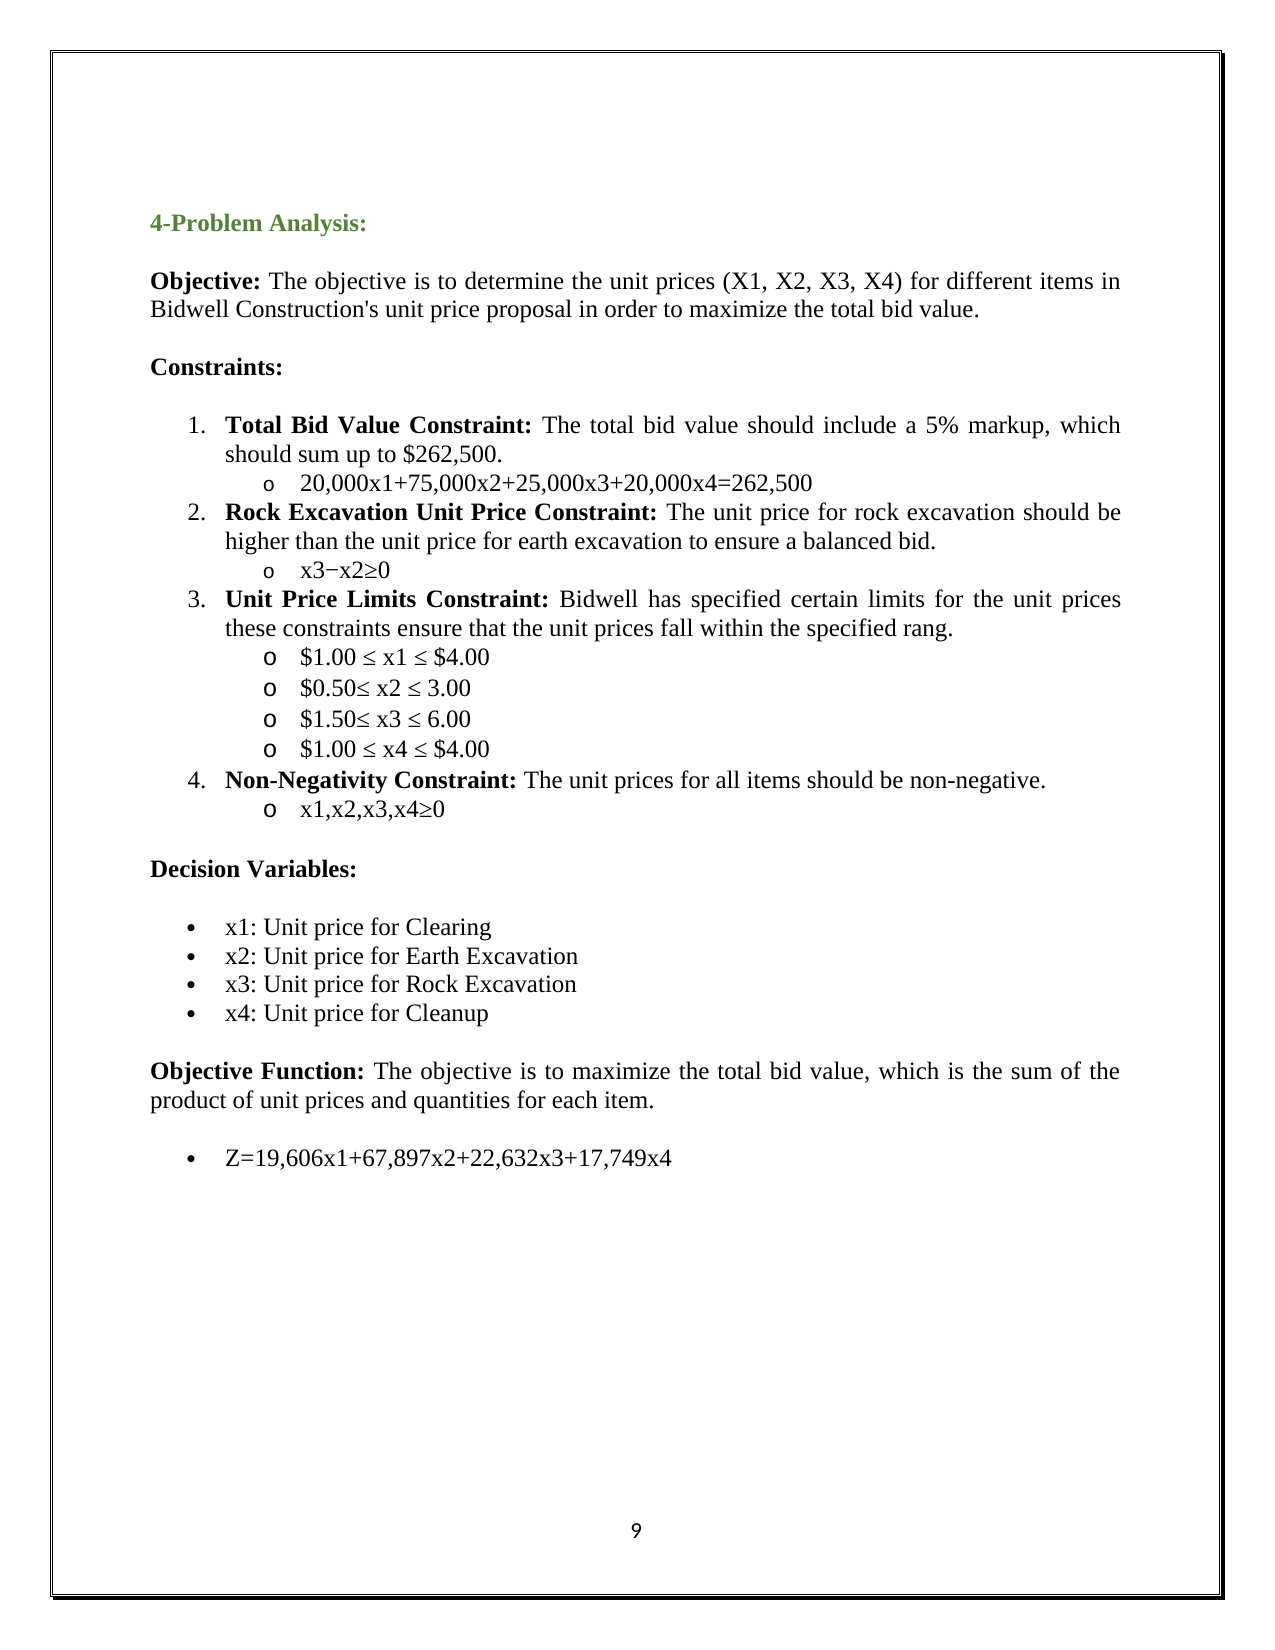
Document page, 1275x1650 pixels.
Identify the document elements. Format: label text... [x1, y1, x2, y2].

text Objective Function: The objective is to maximize the total bid value, which is the sum of the product of unit prices and quantities for each item. [150, 1056, 1122, 1114]
list $1.00 ≤ x1 ≤ $4.00 [262, 642, 1122, 673]
list 20,000x1+75,000x2+25,000x3+20,000x4=262,500 [262, 468, 1122, 497]
list x2​: Unit price for Earth Excavation [187, 941, 1122, 969]
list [187, 1143, 1122, 1488]
list x1,x2,x3,x4≥0 [262, 794, 1122, 825]
list Non-Negativity Constraint: The unit prices for all items should be non-negative. [187, 765, 1122, 794]
list x3​: Unit price for Rock Excavation [187, 969, 1122, 998]
list x3−x2≥0 [262, 555, 1122, 584]
list x4​: Unit price for Cleanup [187, 998, 1122, 1027]
list x1: Unit price for Clearing [187, 912, 1122, 941]
text Constraints: [150, 352, 1122, 381]
list Rock Excavation Unit Price Constraint: The unit price for rock excavation should be higher than the unit price for earth excavation to ensure a balanced bid. [187, 497, 1122, 555]
list Total Bid Value Constraint: The total bid value should include a 5% markup, which should sum up to $262,500. [187, 410, 1122, 468]
text 4-Problem Analysis: [150, 208, 1122, 237]
list Unit Price Limits Constraint: Bidwell has specified certain limits for the unit prices these constraints ensure that the unit prices fall within the specified rang. [187, 584, 1122, 642]
list $1.50≤ x3 ≤ 6.00 [262, 704, 1122, 734]
text Objective: The objective is to determine the unit prices (X1, X2, X3, X4) for different items in Bidwell Construction's unit price proposal in order to maximize the total bid value. [150, 266, 1122, 323]
list $0.50≤ x2 ≤ 3.00 [262, 673, 1122, 704]
text Decision Variables: [150, 854, 1122, 883]
list $1.00 ≤ x4 ≤ $4.00 [262, 734, 1122, 765]
